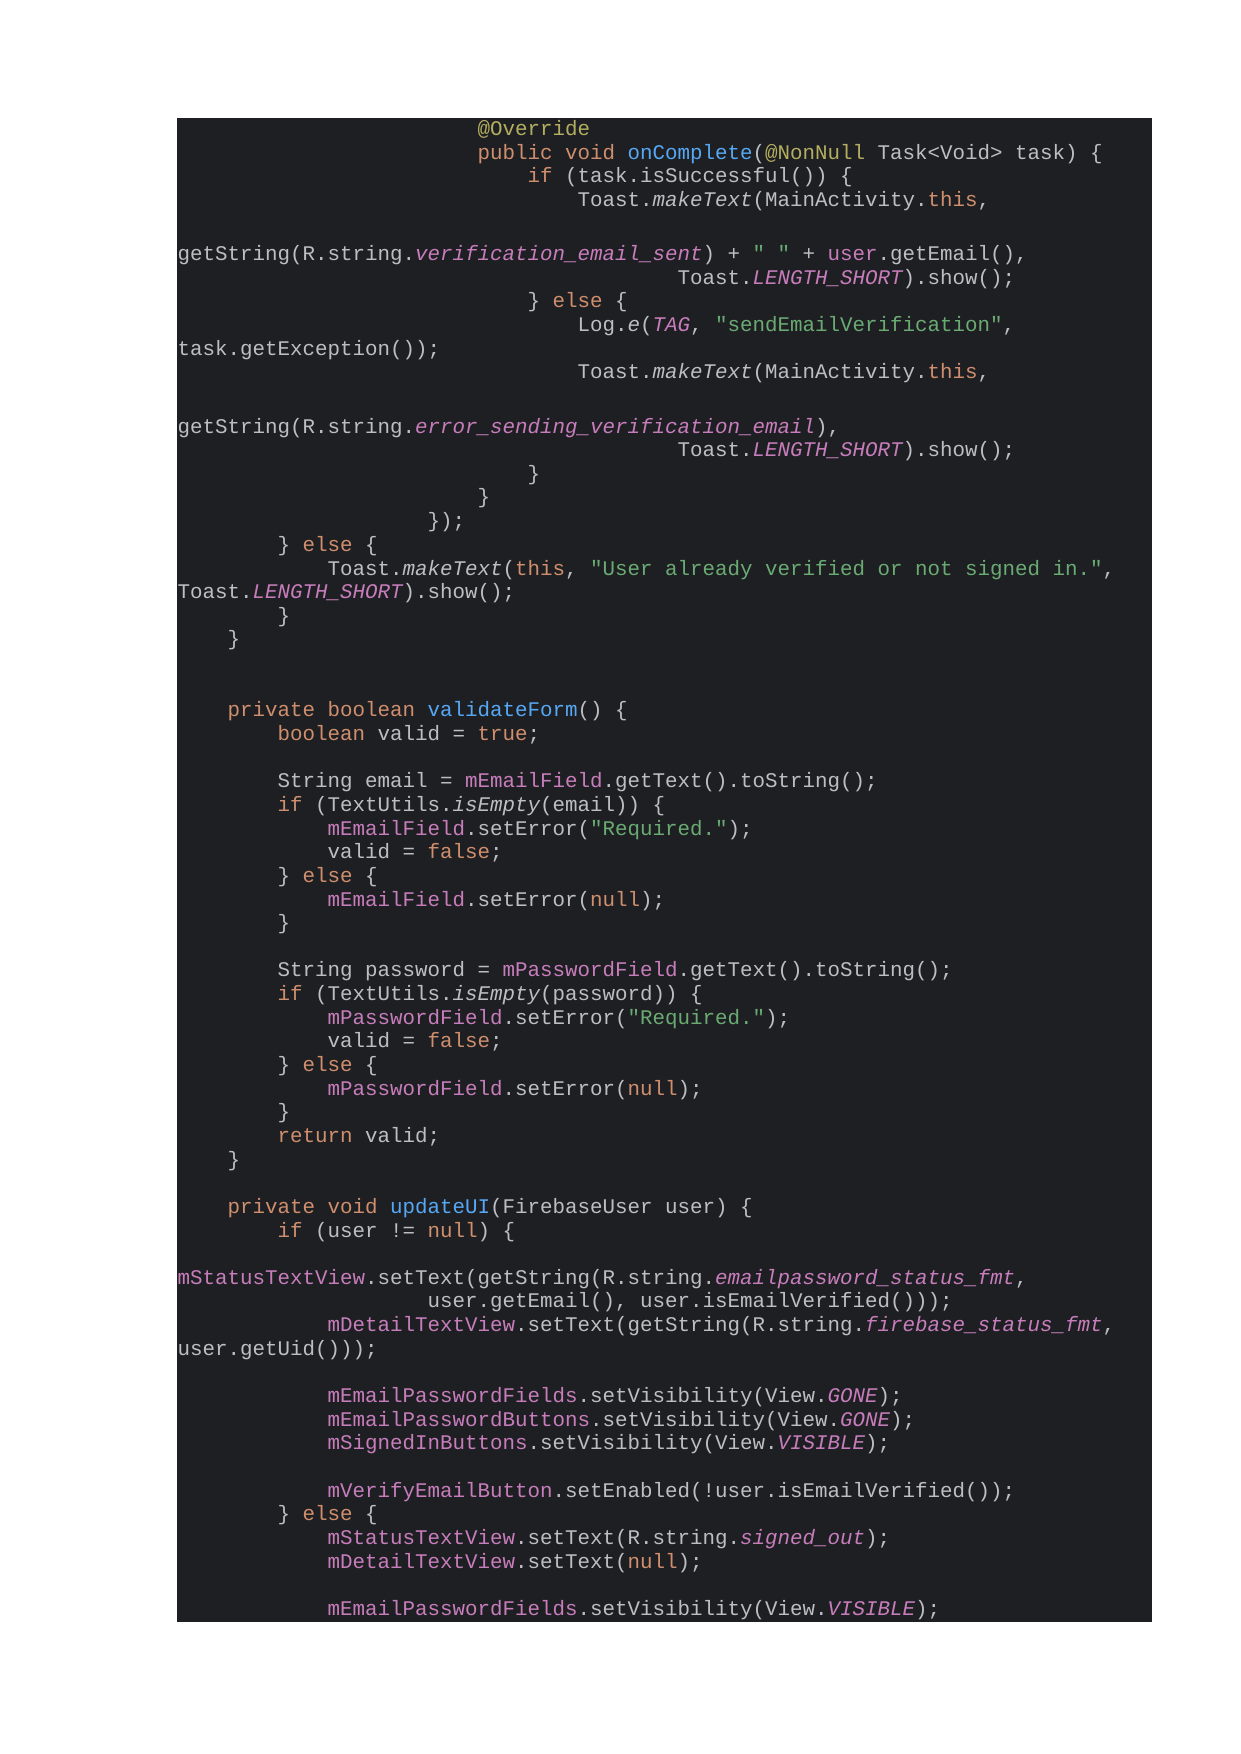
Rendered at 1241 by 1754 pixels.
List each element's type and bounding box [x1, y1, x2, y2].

text [177, 118, 1152, 1622]
